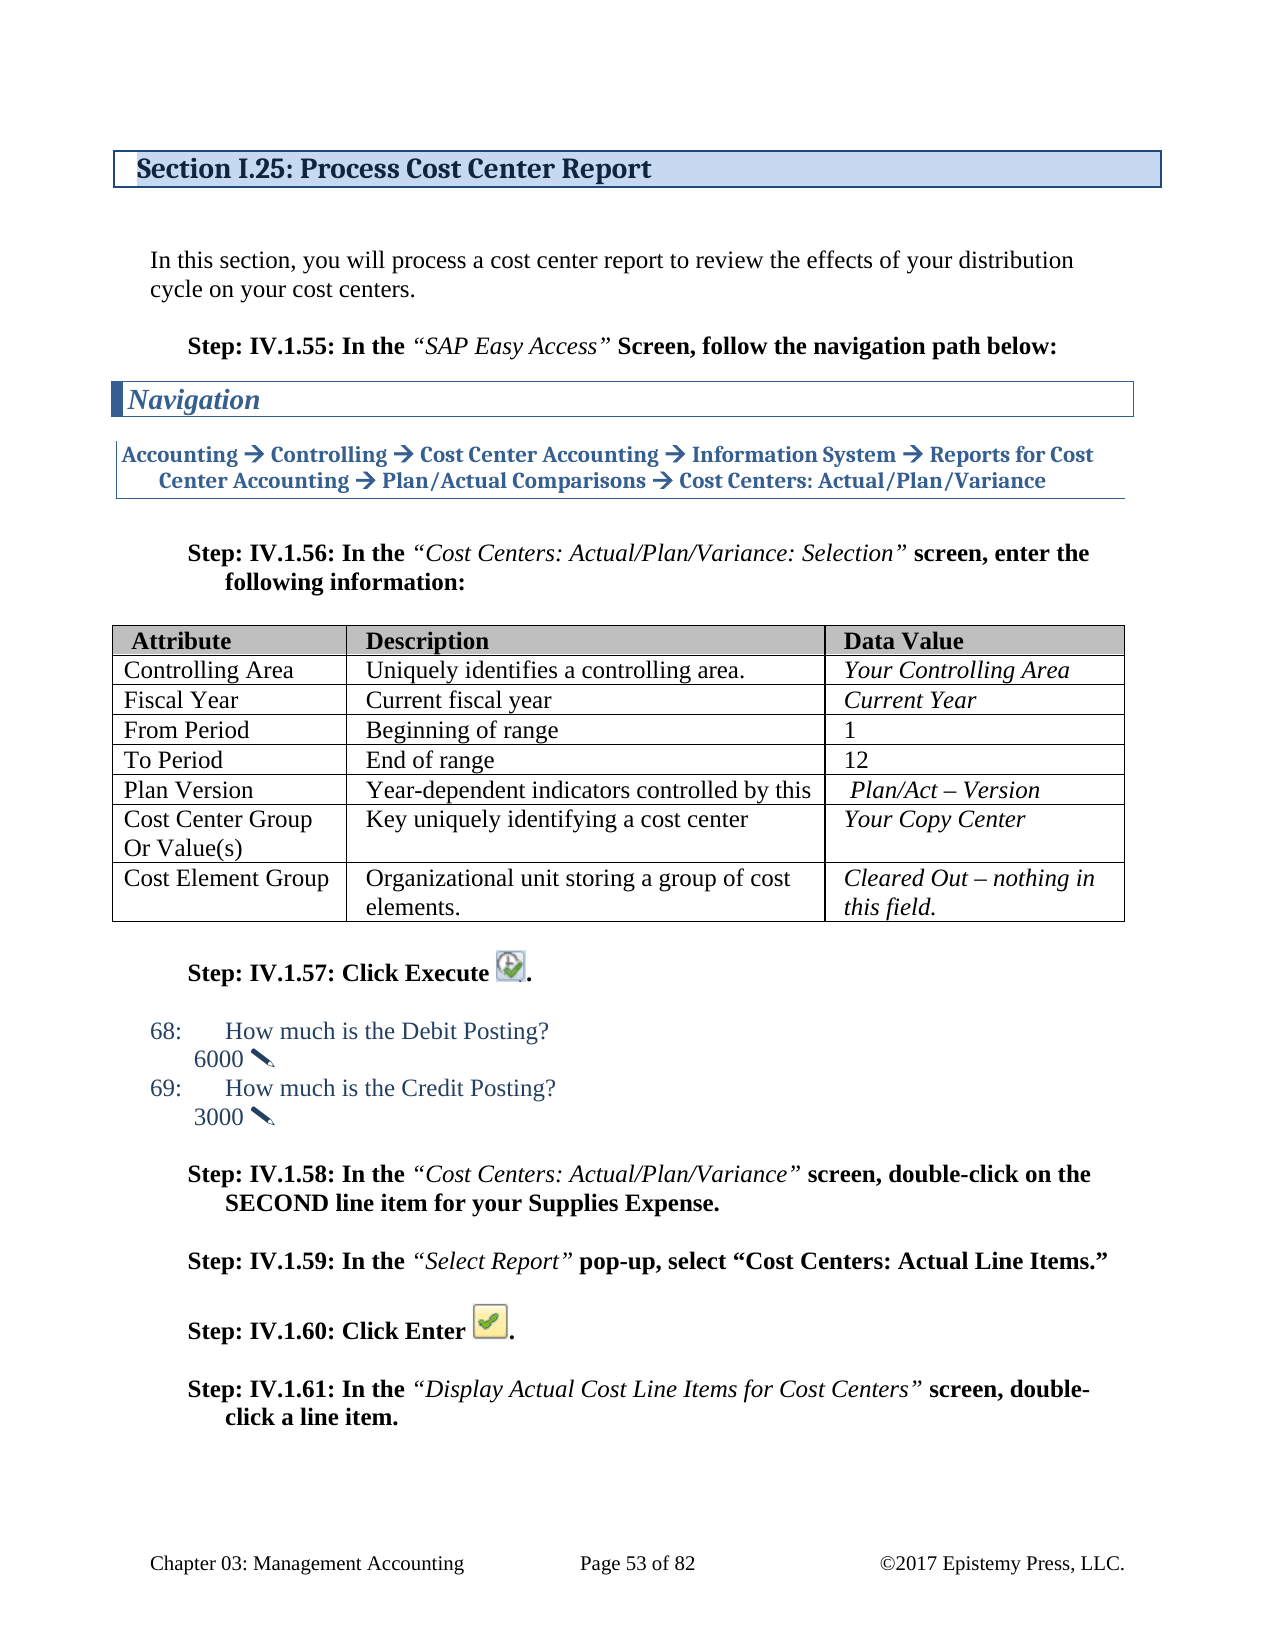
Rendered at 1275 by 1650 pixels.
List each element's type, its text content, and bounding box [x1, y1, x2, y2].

table_header Attribute [113, 626, 346, 654]
table_cell Your Controlling Area [826, 656, 1124, 684]
text Click Execute . [187, 950, 1125, 987]
table_cell Plan Version [113, 775, 346, 803]
subtitle Navigation [123, 382, 1133, 416]
text In the “Cost Centers: Actual/Plan/Variance: Selection” screen, enter the following information: [187, 538, 1125, 596]
table_cell Current Year [826, 685, 1124, 714]
table_header Description [347, 626, 824, 654]
table_cell Cost Element Group [113, 863, 346, 921]
table_cell Plan/Act – Version [826, 775, 1124, 803]
text Process Cost Center Report [137, 152, 1160, 186]
text In the “SAP Easy Access” Screen, follow the navigation path below: [187, 331, 1125, 360]
table_cell End of range [347, 745, 824, 774]
table_cell 1 [826, 715, 1124, 744]
text How much is the Debit Posting? 6000 [150, 1016, 1125, 1073]
table_cell From Period [113, 715, 346, 744]
table_cell Cost Center Group Or Value(s) [113, 805, 346, 862]
table_header Data Value [826, 626, 1124, 654]
table_cell Uniquely identifies a controlling area. [347, 656, 824, 684]
table_cell Beginning of range [347, 715, 824, 744]
table_cell Your Copy Center [826, 805, 1124, 862]
subtitle Accounting Controlling Cost Center Accounting Information System Reports for Cost Center Accounting Plan/Actual Comparisons Cost Centers: Actual/Plan/Variance [117, 441, 1125, 498]
text In the “Display Actual Cost Line Items for Cost Centers” screen, double-click a line item. [187, 1374, 1125, 1431]
text In this section, you will process a cost center report to review the effects of your distribution cycle on your cost centers. [150, 245, 1125, 303]
picture [472, 1303, 509, 1340]
table_cell Year-dependent indicators controlled by this [347, 775, 824, 803]
table_cell Organizational unit storing a group of cost elements. [347, 863, 824, 921]
table_cell 12 [826, 745, 1124, 774]
table_cell Key uniquely identifying a cost center [347, 805, 824, 862]
table_cell To Period [113, 745, 346, 774]
picture [495, 950, 526, 982]
table_cell Cleared Out – nothing in this field. [826, 863, 1124, 921]
text How much is the Credit Posting? 3000 [150, 1073, 1125, 1131]
text In the “Cost Centers: Actual/Plan/Variance” screen, double-click on the SECOND line item for your Supplies Expense. [187, 1159, 1125, 1217]
table_cell Fiscal Year [113, 685, 346, 714]
table_cell Controlling Area [113, 656, 346, 684]
table_cell Current fiscal year [347, 685, 824, 714]
text Click Enter . [187, 1303, 1125, 1345]
text In the “Select Report” pop-up, select “Cost Centers: Actual Line Items.” [187, 1246, 1125, 1274]
